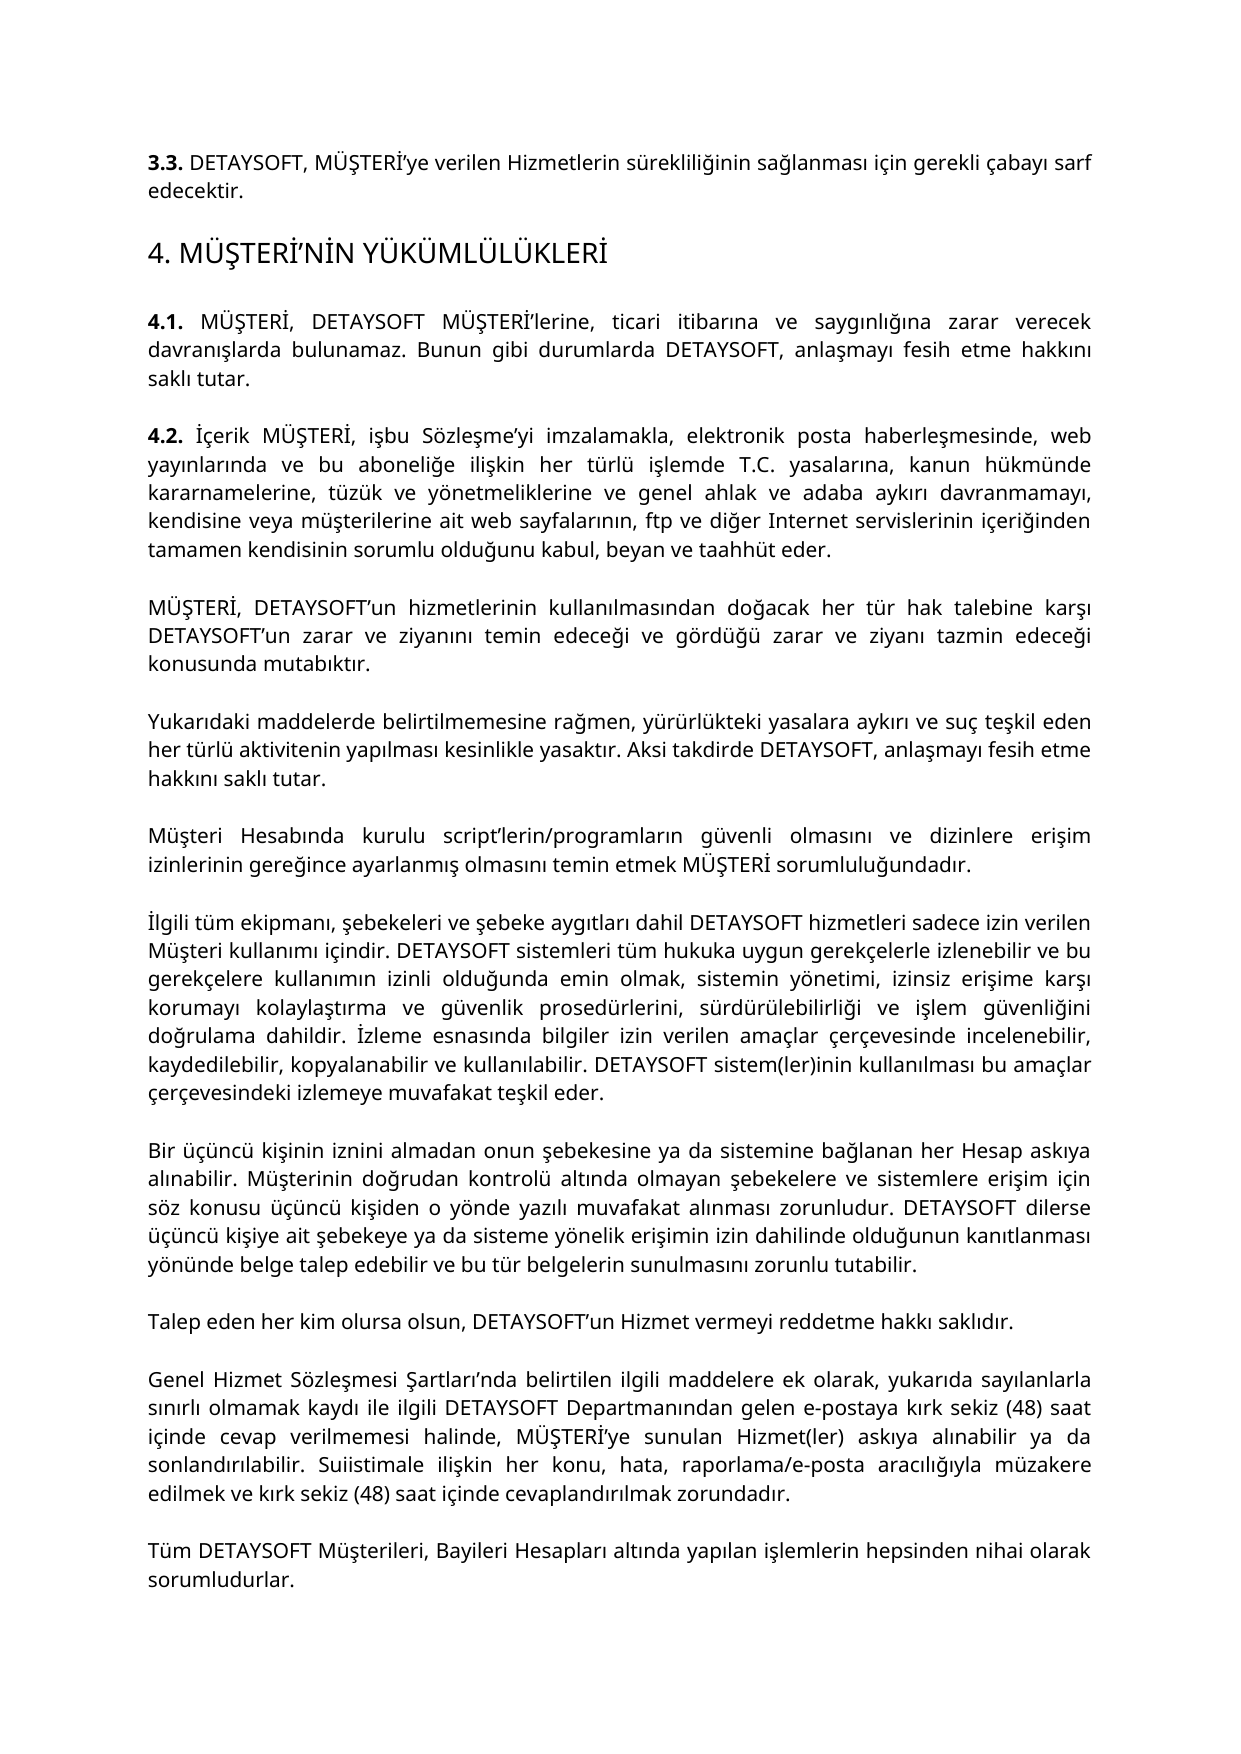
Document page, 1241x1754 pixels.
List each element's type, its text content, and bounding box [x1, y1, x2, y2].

text Genel Hizmet Sözleşmesi Şartları’nda belirtilen ilgili maddelere ek olarak, yukarıda sayılanlarla sınırlı olmamak kaydı ile ilgili DETAYSOFT Departmanından gelen e-postaya kırk sekiz (48) saat içinde cevap verilmemesi halinde, MÜŞTERİ’ye sunulan Hizmet(ler) askıya alınabilir ya da sonlandırılabilir. Suiistimale ilişkin her konu, hata, raporlama/e-posta aracılığıyla müzakere edilmek ve kırk sekiz (48) saat içinde cevaplandırılmak zorundadır. [148, 1365, 1093, 1507]
text Talep eden her kim olursa olsun, DETAYSOFT’un Hizmet vermeyi reddetme hakkı saklıdır. [148, 1307, 1093, 1336]
text MÜŞTERİ, DETAYSOFT’un hizmetlerinin kullanılmasından doğacak her tür hak talebine karşı DETAYSOFT’un zarar ve ziyanını temin edeceği ve gördüğü zarar ve ziyanı tazmin edeceği konusunda mutabıktır. [148, 593, 1093, 678]
text 4.2. İçerik MÜŞTERİ, işbu Sözleşme’yi imzalamakla, elektronik posta haberleşmesinde, web yayınlarında ve bu aboneliğe ilişkin her türlü işlemde T.C. yasalarına, kanun hükmünde kararnamelerine, tüzük ve yönetmeliklerine ve genel ahlak ve adaba aykırı davranmamayı, kendisine veya müşterilerine ait web sayfalarının, ftp ve diğer Internet servislerinin içeriğinden tamamen kendisinin sorumlu olduğunu kabul, beyan ve taahhüt eder. [148, 421, 1093, 563]
text İlgili tüm ekipmanı, şebekeleri ve şebeke aygıtları dahil DETAYSOFT hizmetleri sadece izin verilen Müşteri kullanımı içindir. DETAYSOFT sistemleri tüm hukuka uygun gerekçelerle izlenebilir ve bu gerekçelere kullanımın izinli olduğunda emin olmak, sistemin yönetimi, izinsiz erişime karşı korumayı kolaylaştırma ve güvenlik prosedürlerini, sürdürülebilirliği ve işlem güvenliğini doğrulama dahildir. İzleme esnasında bilgiler izin verilen amaçlar çerçevesinde incelenebilir, kaydedilebilir, kopyalanabilir ve kullanılabilir. DETAYSOFT sistem(ler)inin kullanılması bu amaçlar çerçevesindeki izlemeye muvafakat teşkil eder. [148, 908, 1093, 1107]
text Müşteri Hesabında kurulu script’lerin/programların güvenli olmasını ve dizinlere erişim izinlerinin gereğince ayarlanmış olmasını temin etmek MÜŞTERİ sorumluluğundadır. [148, 822, 1093, 878]
text 3.3. DETAYSOFT, MÜŞTERİ’ye verilen Hizmetlerin sürekliliğinin sağlanması için gerekli çabayı sarf edecektir. [148, 148, 1093, 204]
text 4.1. MÜŞTERİ, DETAYSOFT MÜŞTERİ’lerine, ticari itibarına ve saygınlığına zarar verecek davranışlarda bulunamaz. Bunun gibi durumlarda DETAYSOFT, anlaşmayı fesih etme hakkını saklı tutar. [148, 307, 1093, 392]
text Tüm DETAYSOFT Müşterileri, Bayileri Hesapları altında yapılan işlemlerin hepsinden nihai olarak sorumludurlar. [148, 1536, 1093, 1593]
text Bir üçüncü kişinin iznini almadan onun şebekesine ya da sistemine bağlanan her Hesap askıya alınabilir. Müşterinin doğrudan kontrolü altında olmayan şebekelere ve sistemlere erişim için söz konusu üçüncü kişiden o yönde yazılı muvafakat alınması zorunludur. DETAYSOFT dilerse üçüncü kişiye ait şebekeye ya da sisteme yönelik erişimin izin dahilinde olduğunun kanıtlanması yönünde belge talep edebilir ve bu tür belgelerin sunulmasını zorunlu tutabilir. [148, 1136, 1093, 1278]
text 4. MÜŞTERİ’NİN YÜKÜMLÜLÜKLERİ [148, 234, 1093, 272]
text Yukarıdaki maddelerde belirtilmemesine rağmen, yürürlükteki yasalara aykırı ve suç teşkil eden her türlü aktivitenin yapılması kesinlikle yasaktır. Aksi takdirde DETAYSOFT, anlaşmayı fesih etme hakkını saklı tutar. [148, 707, 1093, 792]
